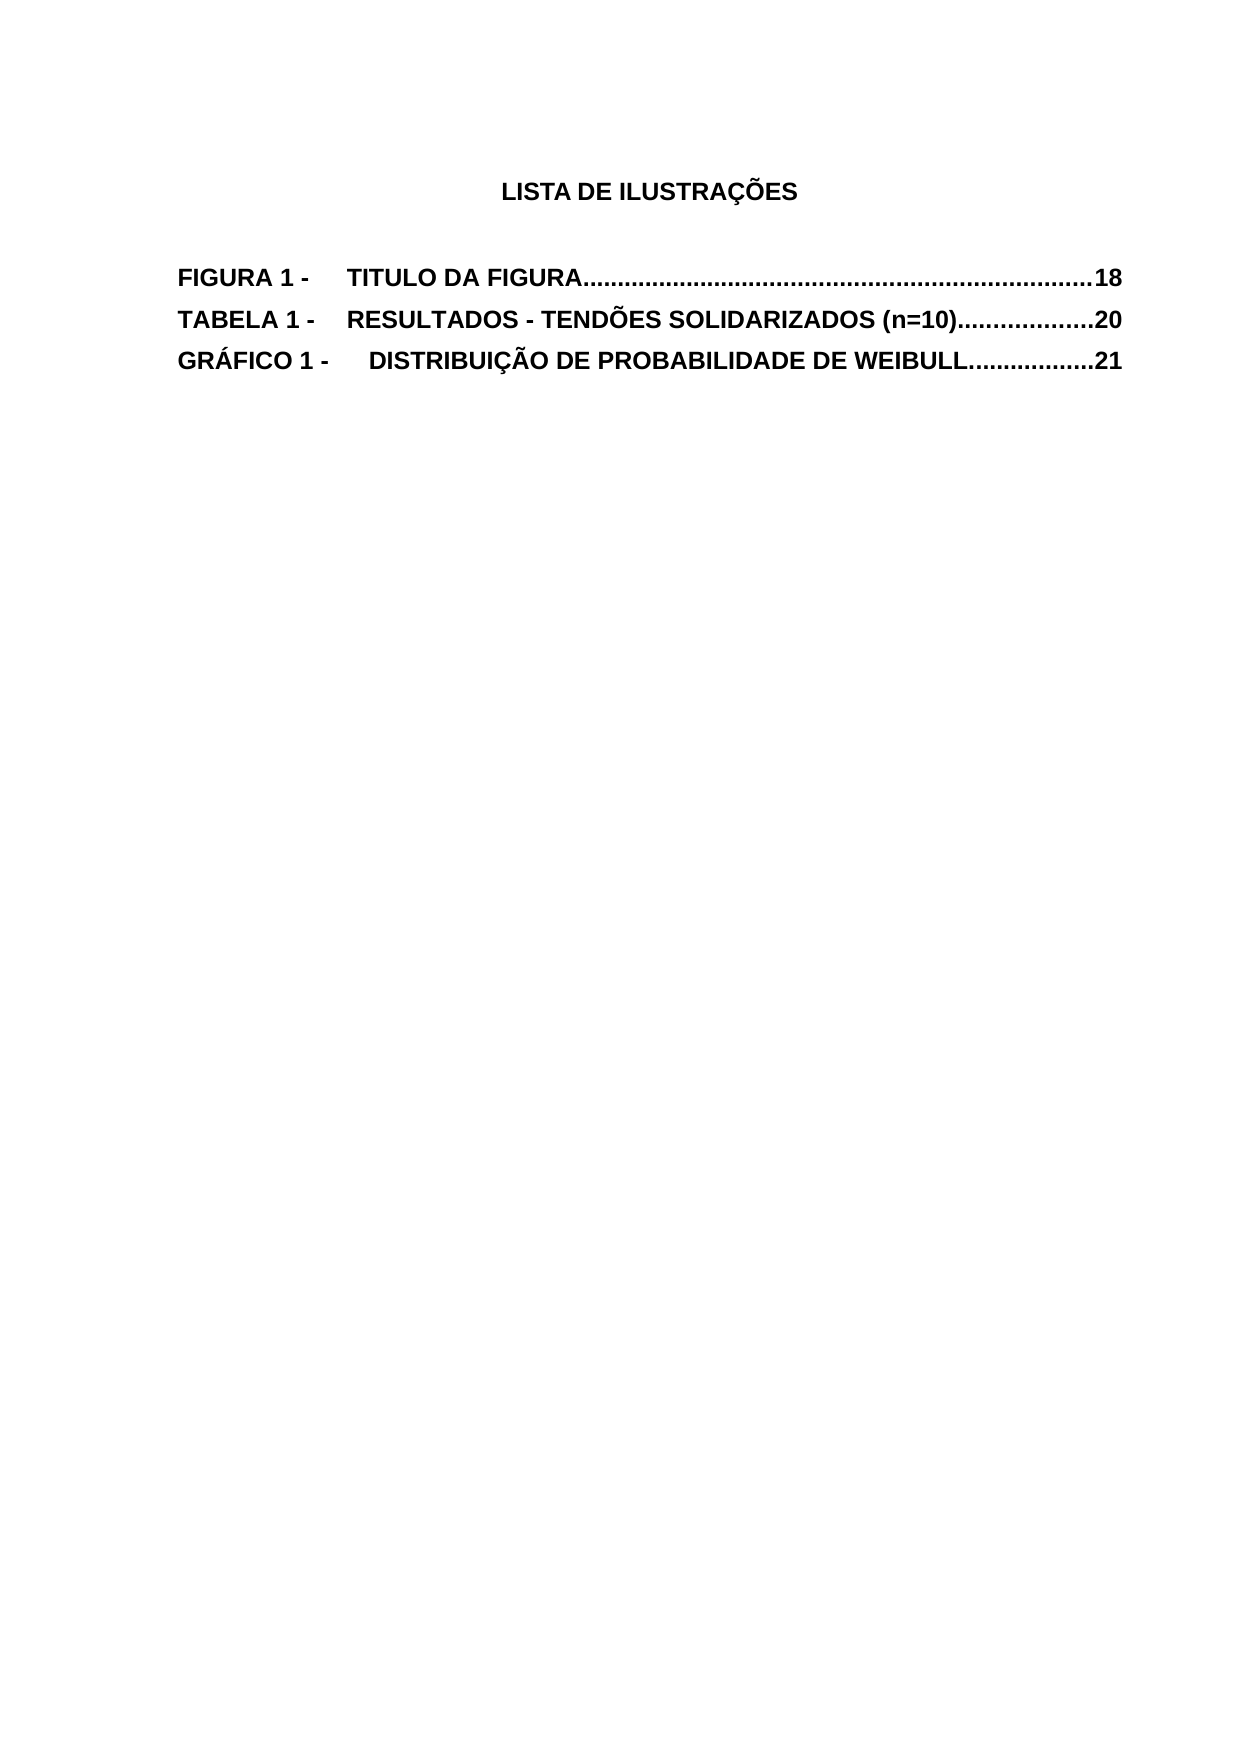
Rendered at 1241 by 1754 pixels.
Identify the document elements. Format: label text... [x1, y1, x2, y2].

text TABELA 1 - Resultados - tendões solidarizados (n=10) 20 [177, 305, 1092, 333]
text FIGURA 1 - titulo da figura 18 [177, 263, 1092, 292]
title LISTA DE ILUSTRAÇÕES [177, 177, 1122, 206]
text GRÁFICO 1 - distribuição de probabilidade de Weibull. 21 [177, 346, 1092, 375]
